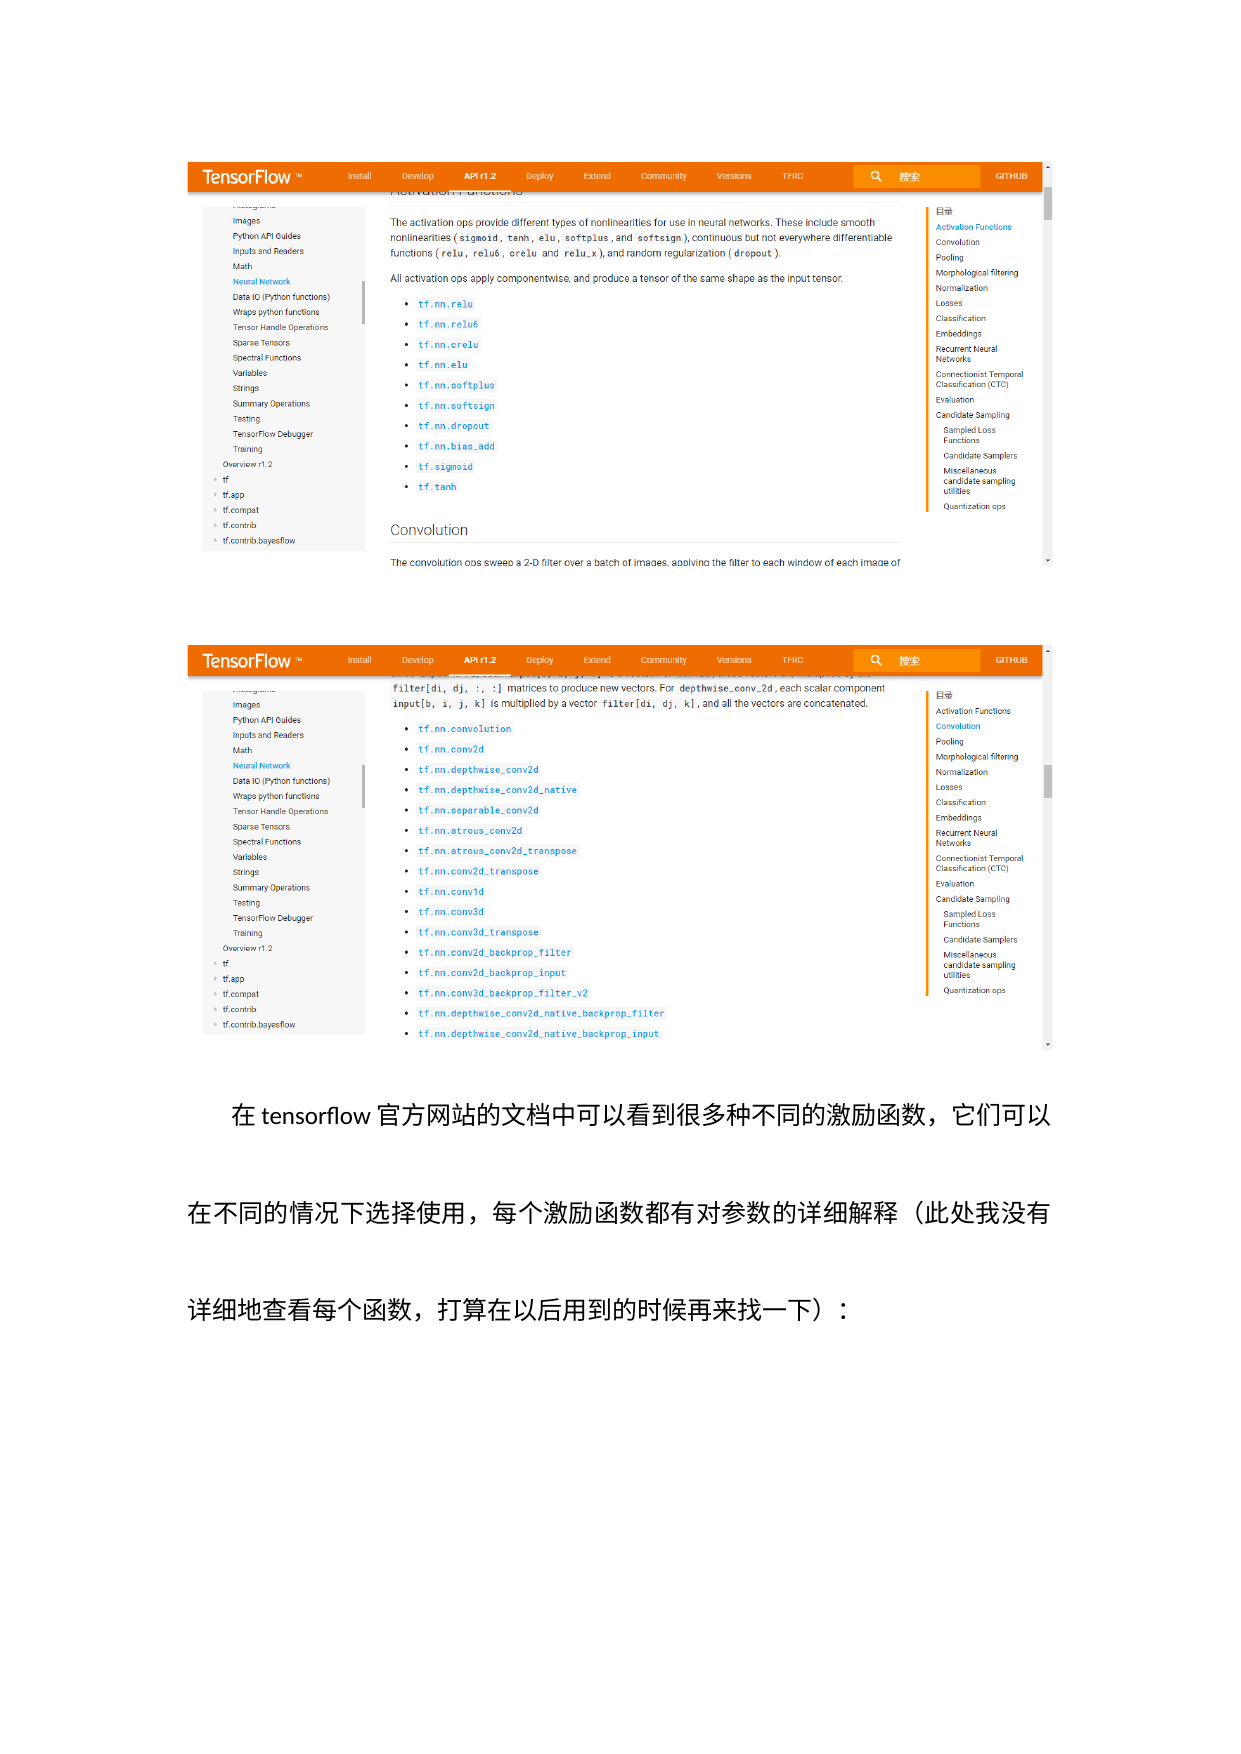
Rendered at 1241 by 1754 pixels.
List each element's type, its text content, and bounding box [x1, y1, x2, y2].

text 在tensorflow官方网站的文档中可以看到很多种不同的激励函数，它们可以在不同的情况下选择使用，每个激励函数都有对参数的详细解释（此处我没有详细地查看每个函数，打算在以后用到的时候再来找一下）： [187, 1081, 1053, 1341]
picture [187, 645, 1053, 1050]
picture [187, 162, 1053, 566]
